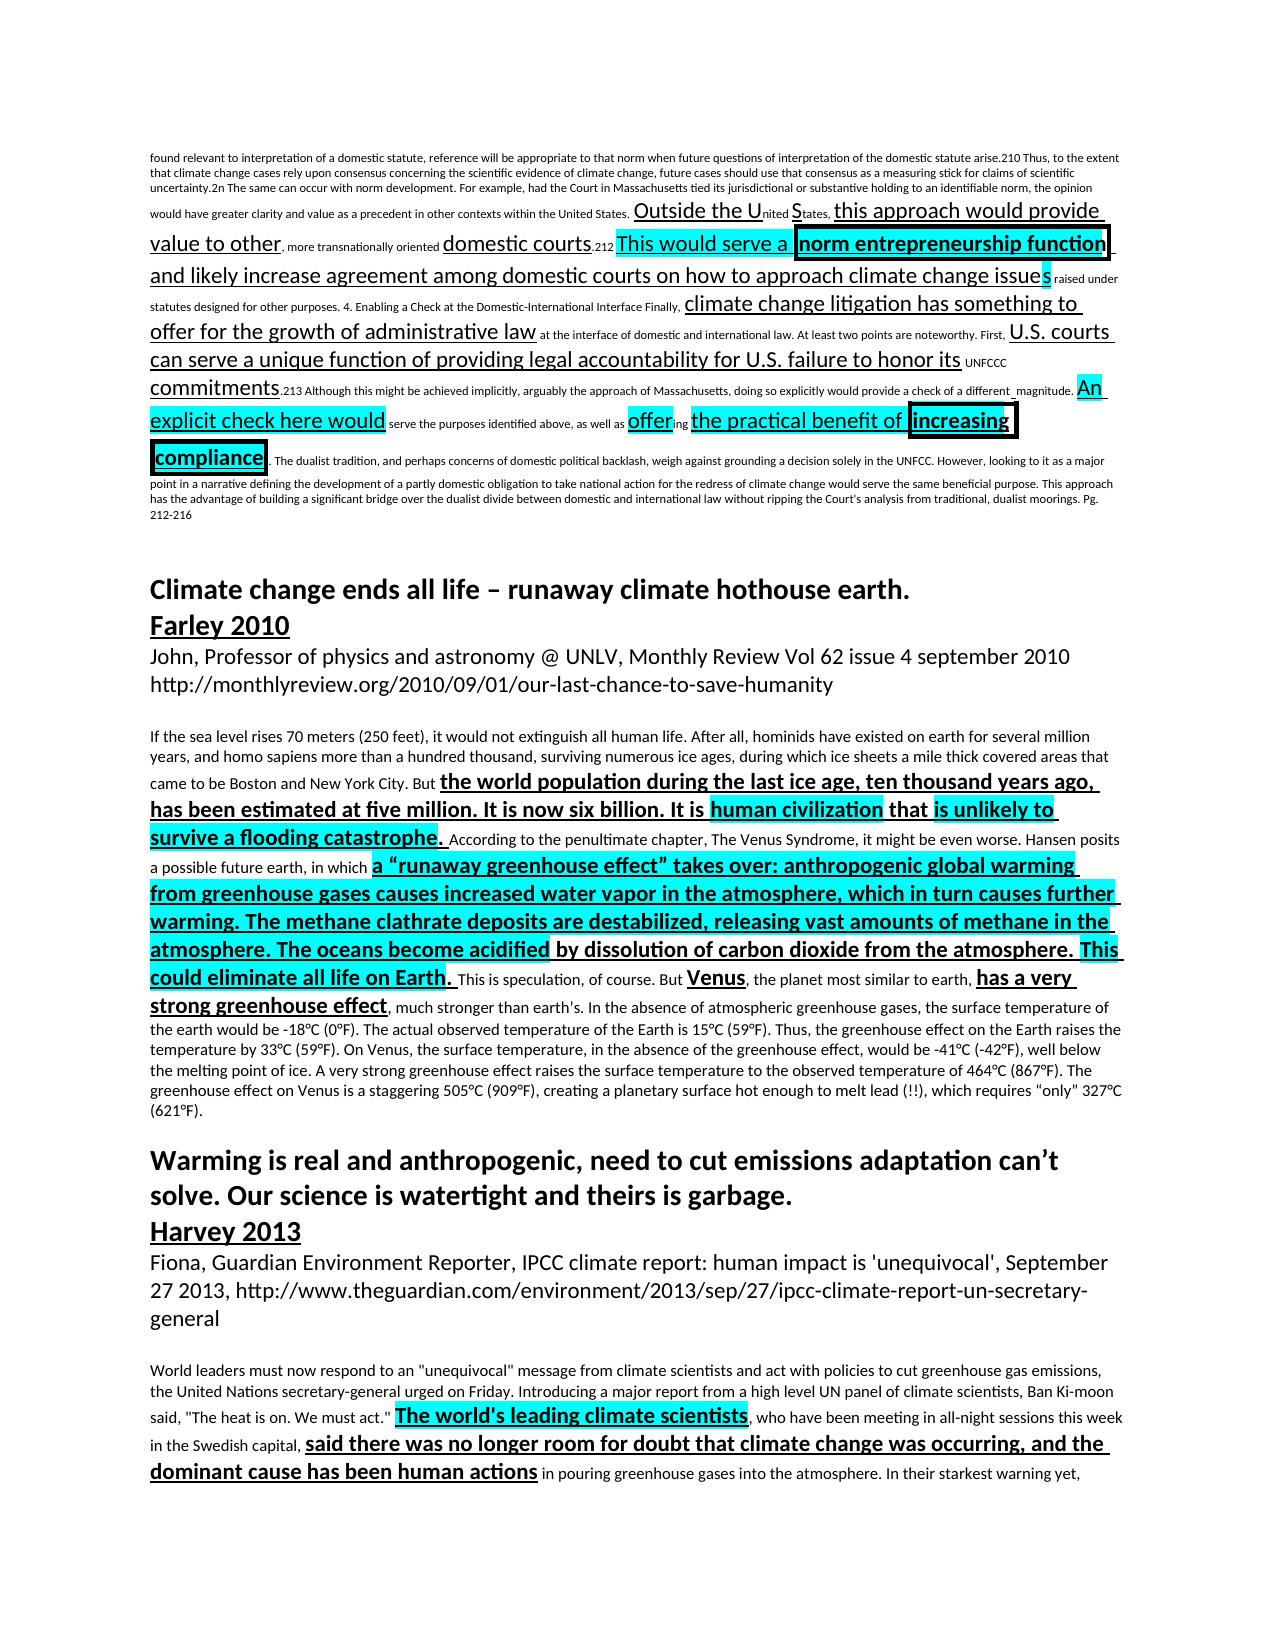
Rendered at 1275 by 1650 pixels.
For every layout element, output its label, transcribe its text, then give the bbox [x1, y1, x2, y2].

text Fiona, Guardian Environment Reporter, IPCC climate report: human impact is 'unequivocal', September 27 2013, http://www.theguardian.com/environment/2013/sep/27/ipcc-climate-report-un-secretary-general [150, 1248, 1125, 1332]
subtitle Warming is real and anthropogenic, need to cut emissions adaptation can’t solve. Our science is watertight and theirs is garbage. [150, 1142, 1125, 1213]
text Farley 2010 [150, 607, 1125, 642]
subtitle Climate change ends all life – runaway climate hothouse earth. [150, 571, 1125, 607]
text If the sea level rises 70 meters (250 feet), it would not extinguish all human life. After all, hominids have existed on earth for several million years, and homo sapiens more than a hundred thousand, surviving numerous ice ages, during which ice sheets a mile thick covered areas that came to be Boston and New York City. But the world population during the last ice age, ten thousand years ago, has been estimated at five million. It is now six billion. It is human civilization that is unlikely to survive a flooding catastrophe. According to the penultimate chapter, The Venus Syndrome, it might be even worse. Hansen posits a possible future earth, in which a “runaway greenhouse effect” takes over: anthropogenic global warming from greenhouse gases causes increased water vapor in the atmosphere, which in turn causes further warming. The methane clathrate deposits are destabilized, releasing vast amounts of methane in the atmosphere. The oceans become acidified by dissolution of carbon dioxide from the atmosphere. This could eliminate all life on Earth. This is speculation, of course. But Venus, the planet most similar to earth, has a very strong greenhouse effect, much stronger than earth’s. In the absence of atmospheric greenhouse gases, the surface temperature of the earth would be -18°C (0°F). The actual observed temperature of the Earth is 15°C (59°F). Thus, the greenhouse effect on the Earth raises the temperature by 33°C (59°F). On Venus, the surface temperature, in the absence of the greenhouse effect, would be -41°C (-42°F), well below the melting point of ice. A very strong greenhouse effect raises the surface temperature to the observed temperature of 464°C (867°F). The greenhouse effect on Venus is a staggering 505°C (909°F), creating a planetary surface hot enough to melt lead (!!), which requires “only” 327°C (621°F). [150, 726, 1125, 1121]
text John, Professor of physics and astronomy @ UNLV, Monthly Review Vol 62 issue 4 september 2010 http://monthlyreview.org/2010/09/01/our-last-chance-to-save-humanity [150, 642, 1125, 698]
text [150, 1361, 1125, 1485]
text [150, 150, 1125, 522]
text Harvey 2013 [150, 1213, 1125, 1248]
